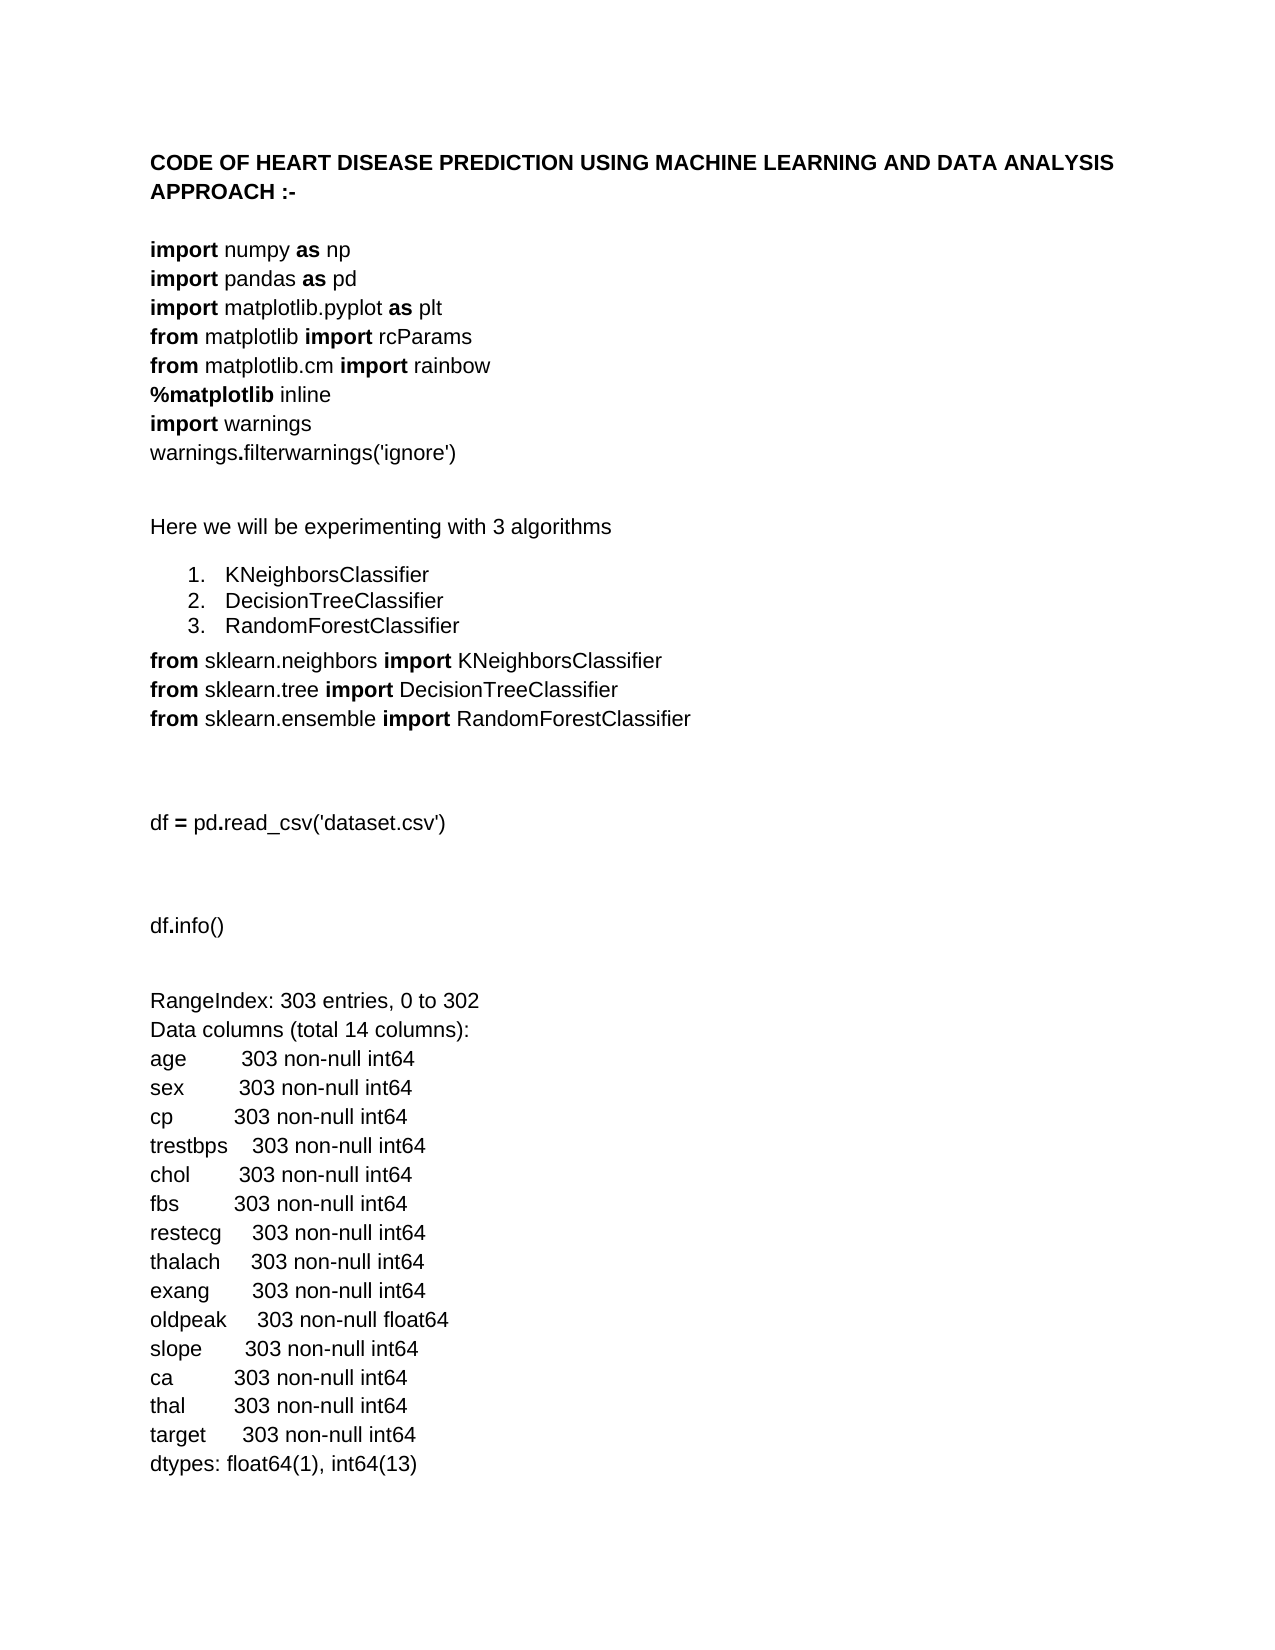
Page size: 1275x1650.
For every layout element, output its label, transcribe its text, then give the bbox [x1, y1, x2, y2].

text ca 303 non-null int64 [150, 1364, 1125, 1389]
text thalach 303 non-null int64 [150, 1248, 1125, 1274]
text cp 303 non-null int64 [150, 1104, 1125, 1129]
text from matplotlib import rcParams [150, 324, 1125, 349]
text dtypes: float64(1), int64(13) [150, 1451, 1125, 1476]
text from sklearn.ensemble import RandomForestClassifier [150, 706, 1125, 731]
text age 303 non-null int64 [150, 1046, 1125, 1071]
list RandomForestClassifier [187, 613, 1125, 638]
text oldpeak 303 non-null float64 [150, 1306, 1125, 1332]
text import warnings [150, 411, 1125, 436]
text df.info() [150, 913, 1125, 938]
list DecisionTreeClassifier [187, 587, 1125, 613]
text RangeIndex: 303 entries, 0 to 302 [150, 988, 1125, 1013]
text CODE OF HEART DISEASE PREDICTION USING MACHINE LEARNING AND DATA ANALYSIS APPROACH :- [150, 150, 1125, 204]
text restecg 303 non-null int64 [150, 1219, 1125, 1245]
text df = pd.read_csv('dataset.csv') [150, 810, 1125, 835]
text import numpy as np [150, 237, 1125, 262]
text chol 303 non-null int64 [150, 1162, 1125, 1187]
text from matplotlib.cm import rainbow [150, 353, 1125, 378]
text from sklearn.tree import DecisionTreeClassifier [150, 677, 1125, 702]
text import matplotlib.pyplot as plt [150, 295, 1125, 320]
text thal 303 non-null int64 [150, 1393, 1125, 1418]
list KNeighborsClassifier [187, 562, 1125, 587]
text Here we will be experimenting with 3 algorithms [150, 514, 1125, 539]
text exang 303 non-null int64 [150, 1277, 1125, 1303]
text sex 303 non-null int64 [150, 1075, 1125, 1100]
text warnings.filterwarnings('ignore') [150, 439, 1125, 465]
text fbs 303 non-null int64 [150, 1191, 1125, 1216]
text trestbps 303 non-null int64 [150, 1133, 1125, 1158]
text from sklearn.neighbors import KNeighborsClassifier [150, 648, 1125, 673]
text %matplotlib inline [150, 382, 1125, 407]
text slope 303 non-null int64 [150, 1335, 1125, 1361]
text import pandas as pd [150, 266, 1125, 291]
text target 303 non-null int64 [150, 1422, 1125, 1447]
text Data columns (total 14 columns): [150, 1017, 1125, 1042]
